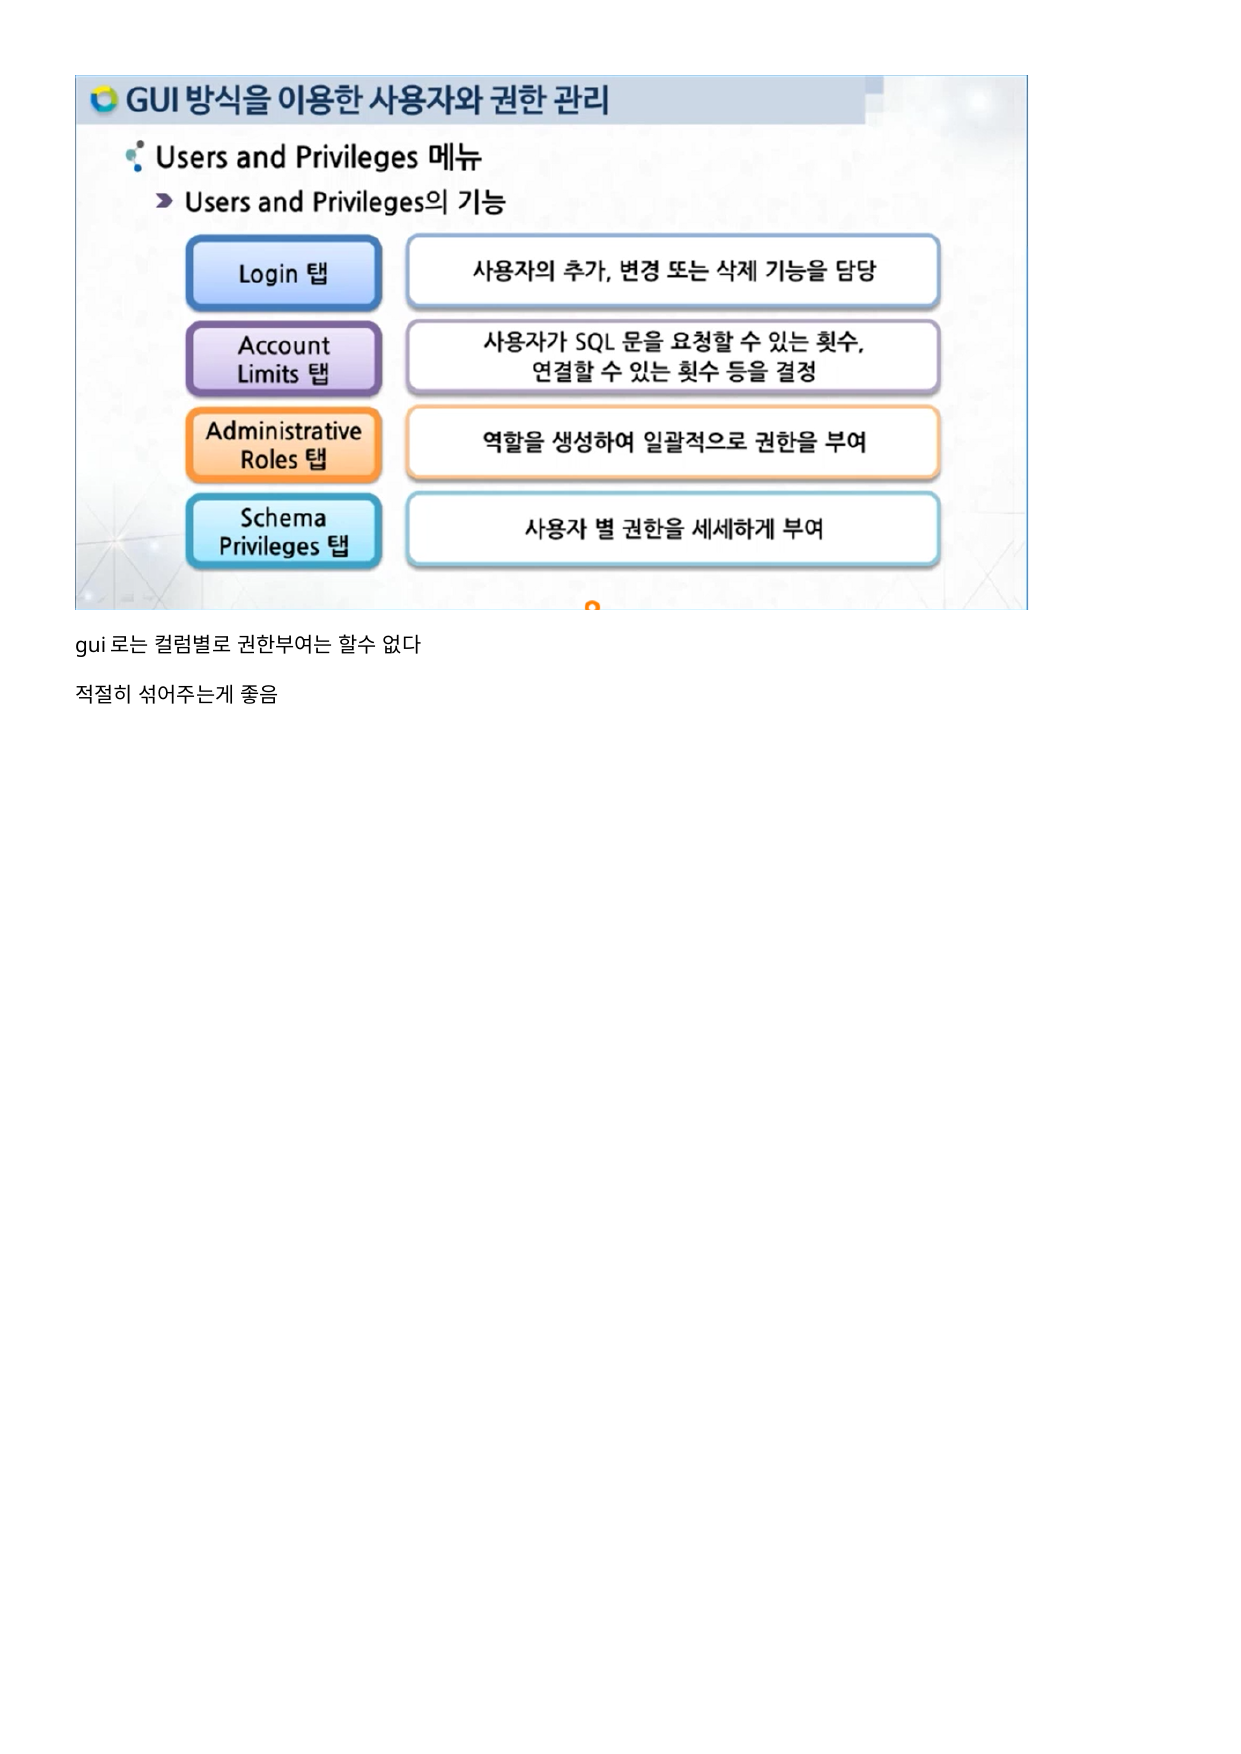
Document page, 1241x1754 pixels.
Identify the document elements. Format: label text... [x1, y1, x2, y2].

text gui로는 컬럼별로 권한부여는 할수 없다 [75, 629, 1165, 659]
text 적절히 섞어주는게 좋음 [75, 678, 1165, 708]
picture [75, 75, 1029, 610]
